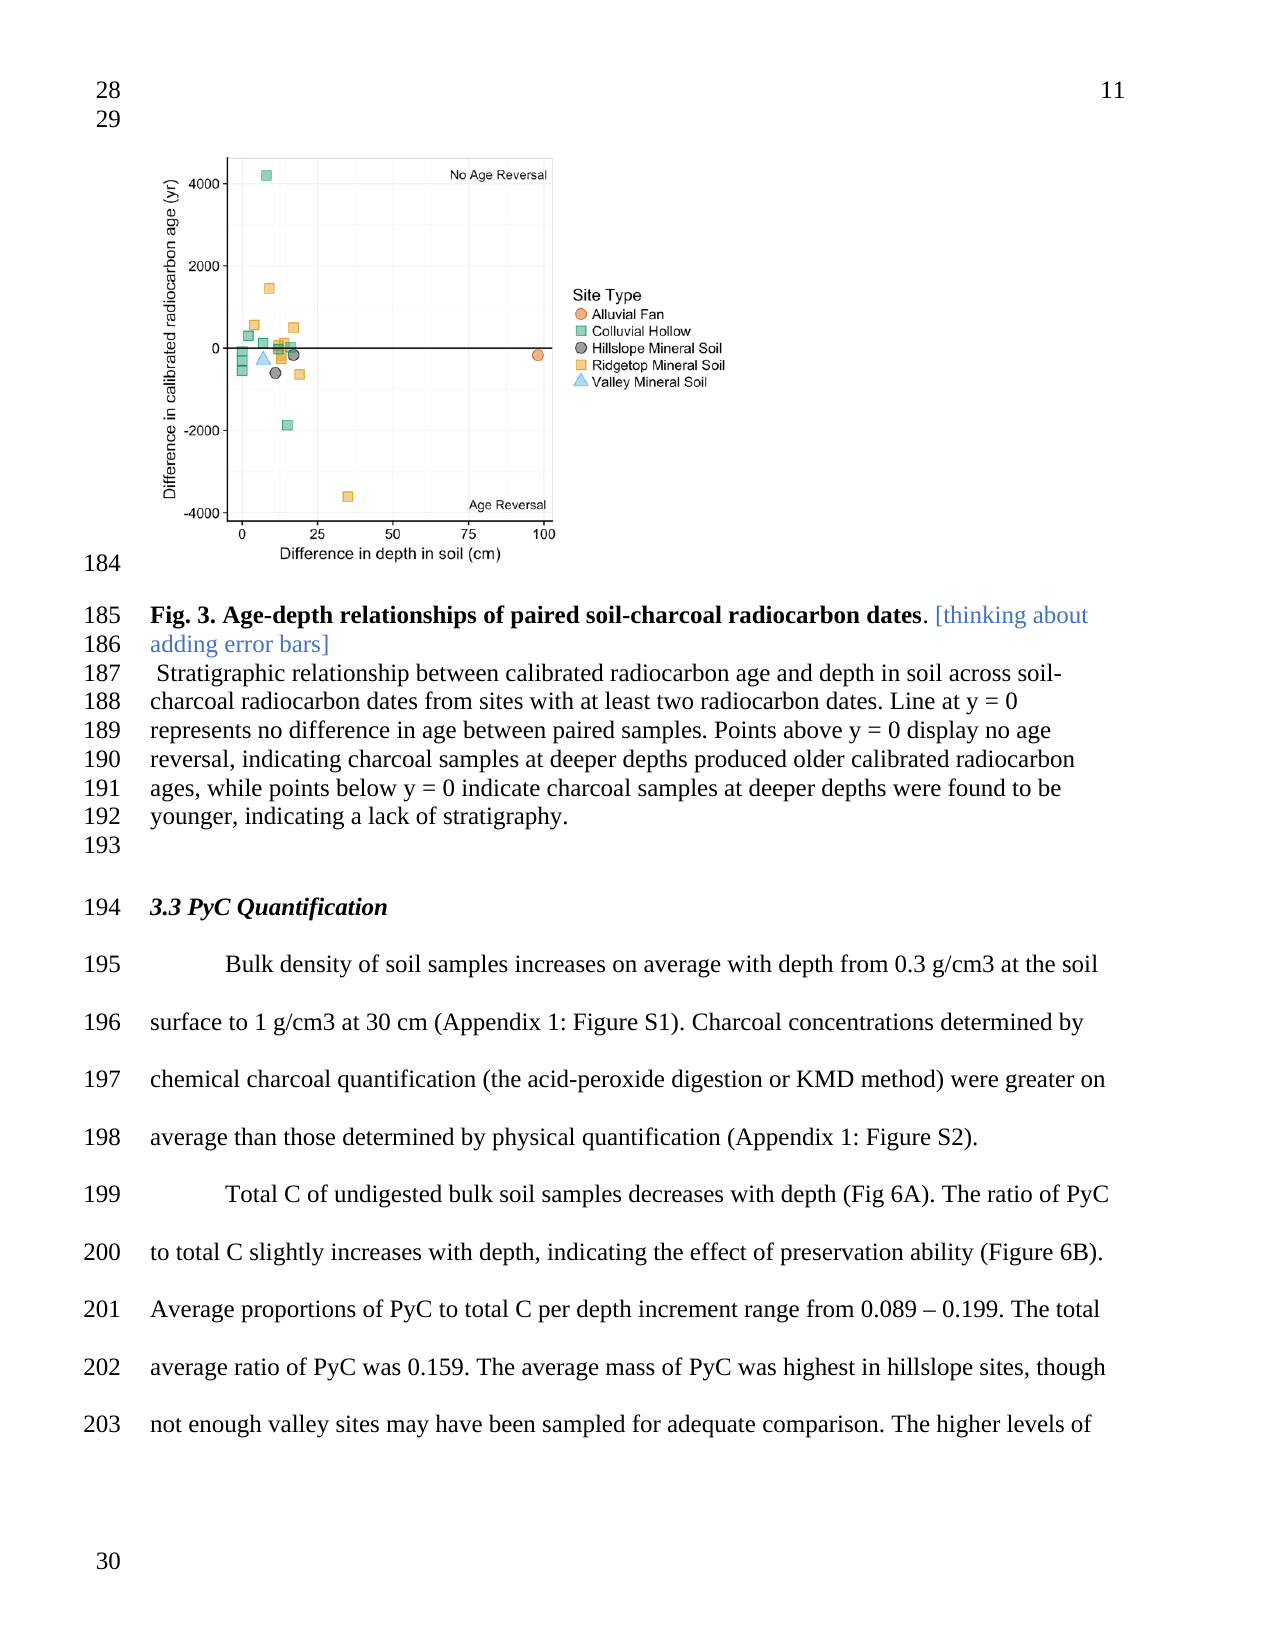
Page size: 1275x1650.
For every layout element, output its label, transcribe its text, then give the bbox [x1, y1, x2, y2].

text Fig. 3. Age-depth relationships of paired soil-charcoal radiocarbon dates. [thinking about adding error bars] [150, 600, 1125, 658]
text Stratigraphic relationship between calibrated radiocarbon age and depth in soil across soil-charcoal radiocarbon dates from sites with at least two radiocarbon dates. Line at y = 0 represents no difference in age between paired samples. Points above y = 0 display no age reversal, indicating charcoal samples at deeper depths produced older calibrated radiocarbon ages, while points below y = 0 indicate charcoal samples at deeper depths were found to be younger, indicating a lack of stratigraphy. [150, 658, 1125, 830]
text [150, 1179, 1125, 1438]
subtitle 3.3 PyC Quantification [150, 892, 1125, 921]
picture [150, 150, 740, 572]
text Bulk density of soil samples increases on average with depth from 0.3 g/cm3 at the soil surface to 1 g/cm3 at 30 cm (Appendix 1: Figure S1). Charcoal concentrations determined by chemical charcoal quantification (the acid-peroxide digestion or KMD method) were greater on average than those determined by physical quantification (Appendix 1: Figure S2). [150, 949, 1125, 1151]
